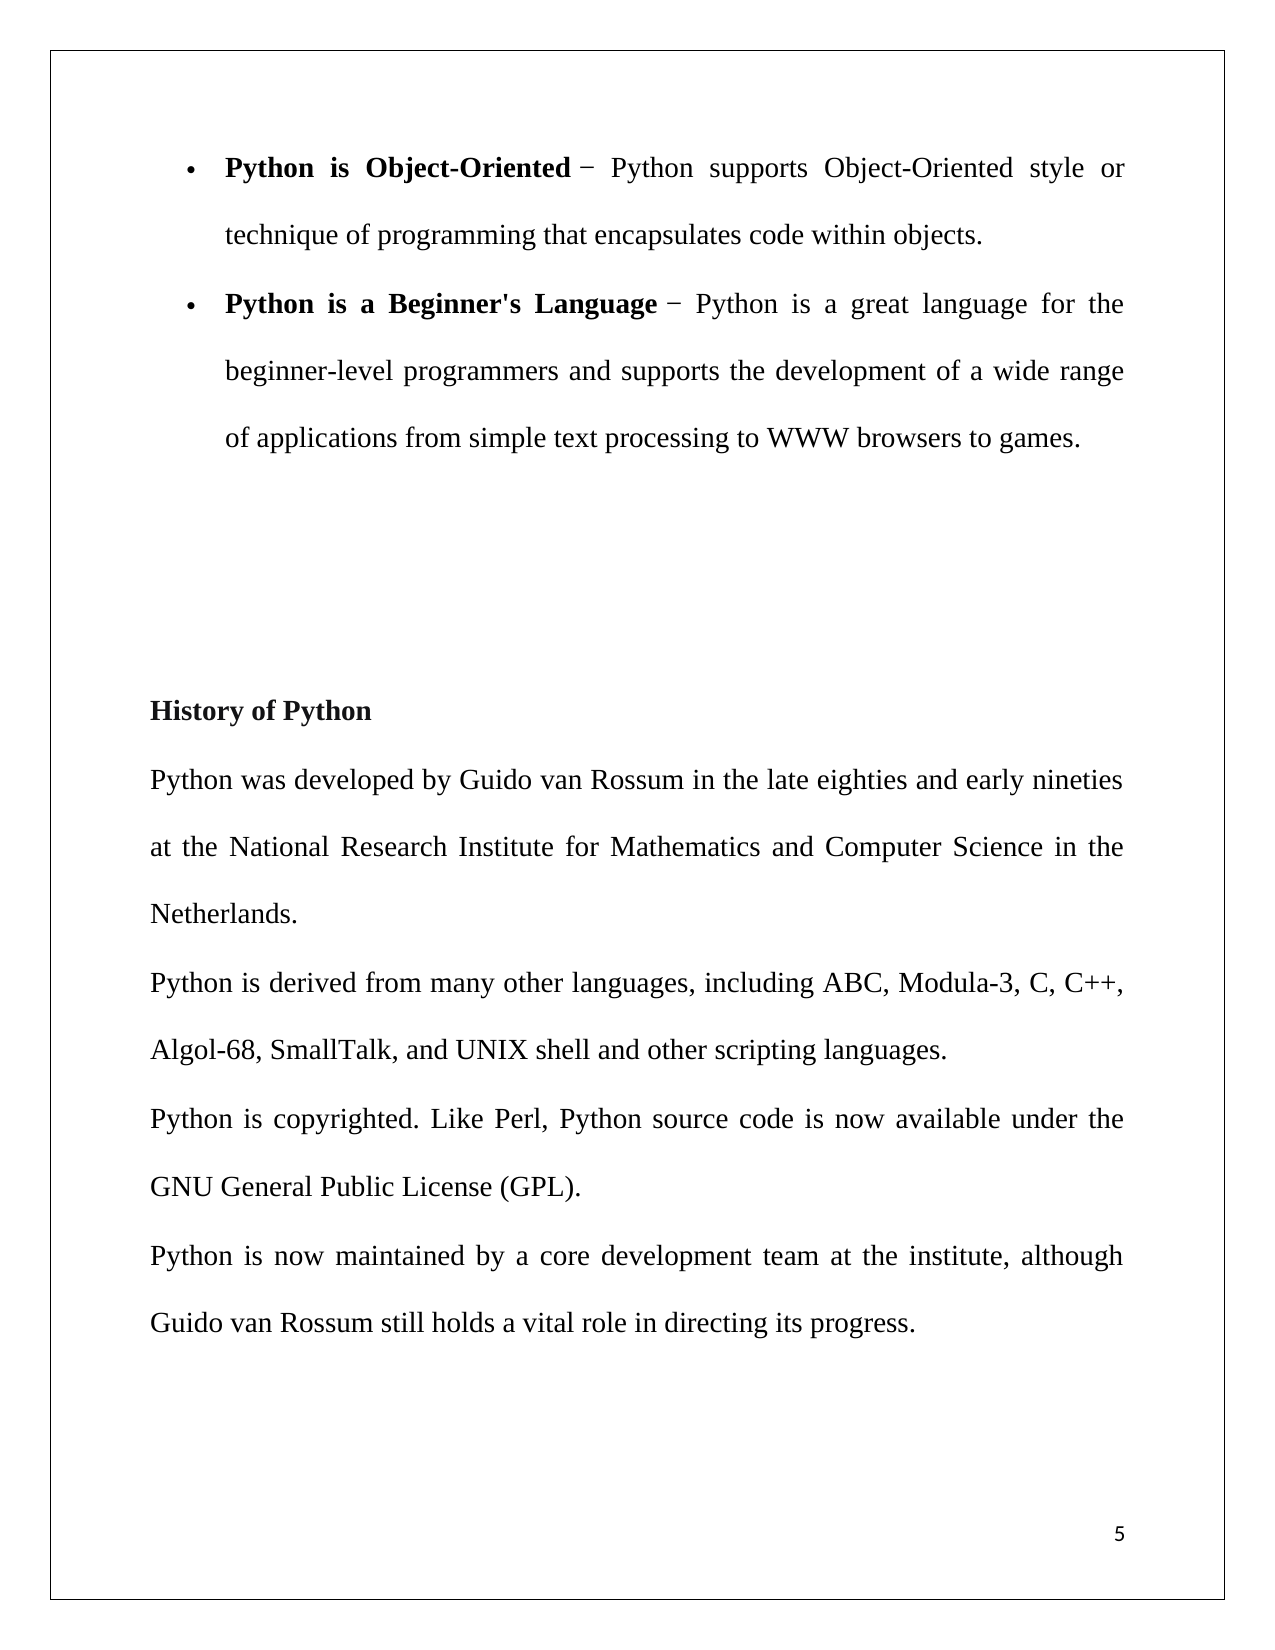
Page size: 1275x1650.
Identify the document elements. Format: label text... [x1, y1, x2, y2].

text Python was developed by Guido van Rossum in the late eighties and early nineties at the National Research Institute for Mathematics and Computer Science in the Netherlands. [150, 762, 1125, 930]
text History of Python [150, 693, 1125, 726]
list Python is a Beginner's Language − Python is a great language for the beginner-level programmers and supports the development of a wide range of applications from simple text processing to WWW browsers to games. [187, 286, 1125, 454]
text Python is copyrighted. Like Perl, Python source code is now available under the GNU General Public License (GPL). [150, 1102, 1125, 1202]
text Python is derived from many other languages, including ABC, Modula-3, C, C++, Algol-68, SmallTalk, and UNIX shell and other scripting languages. [150, 965, 1125, 1066]
text Python is now maintained by a core development team at the institute, although Guido van Rossum still holds a vital role in directing its progress. [150, 1238, 1125, 1338]
list Python is Object-Oriented − Python supports Object-Oriented style or technique of programming that encapsulates code within objects. [187, 150, 1125, 251]
